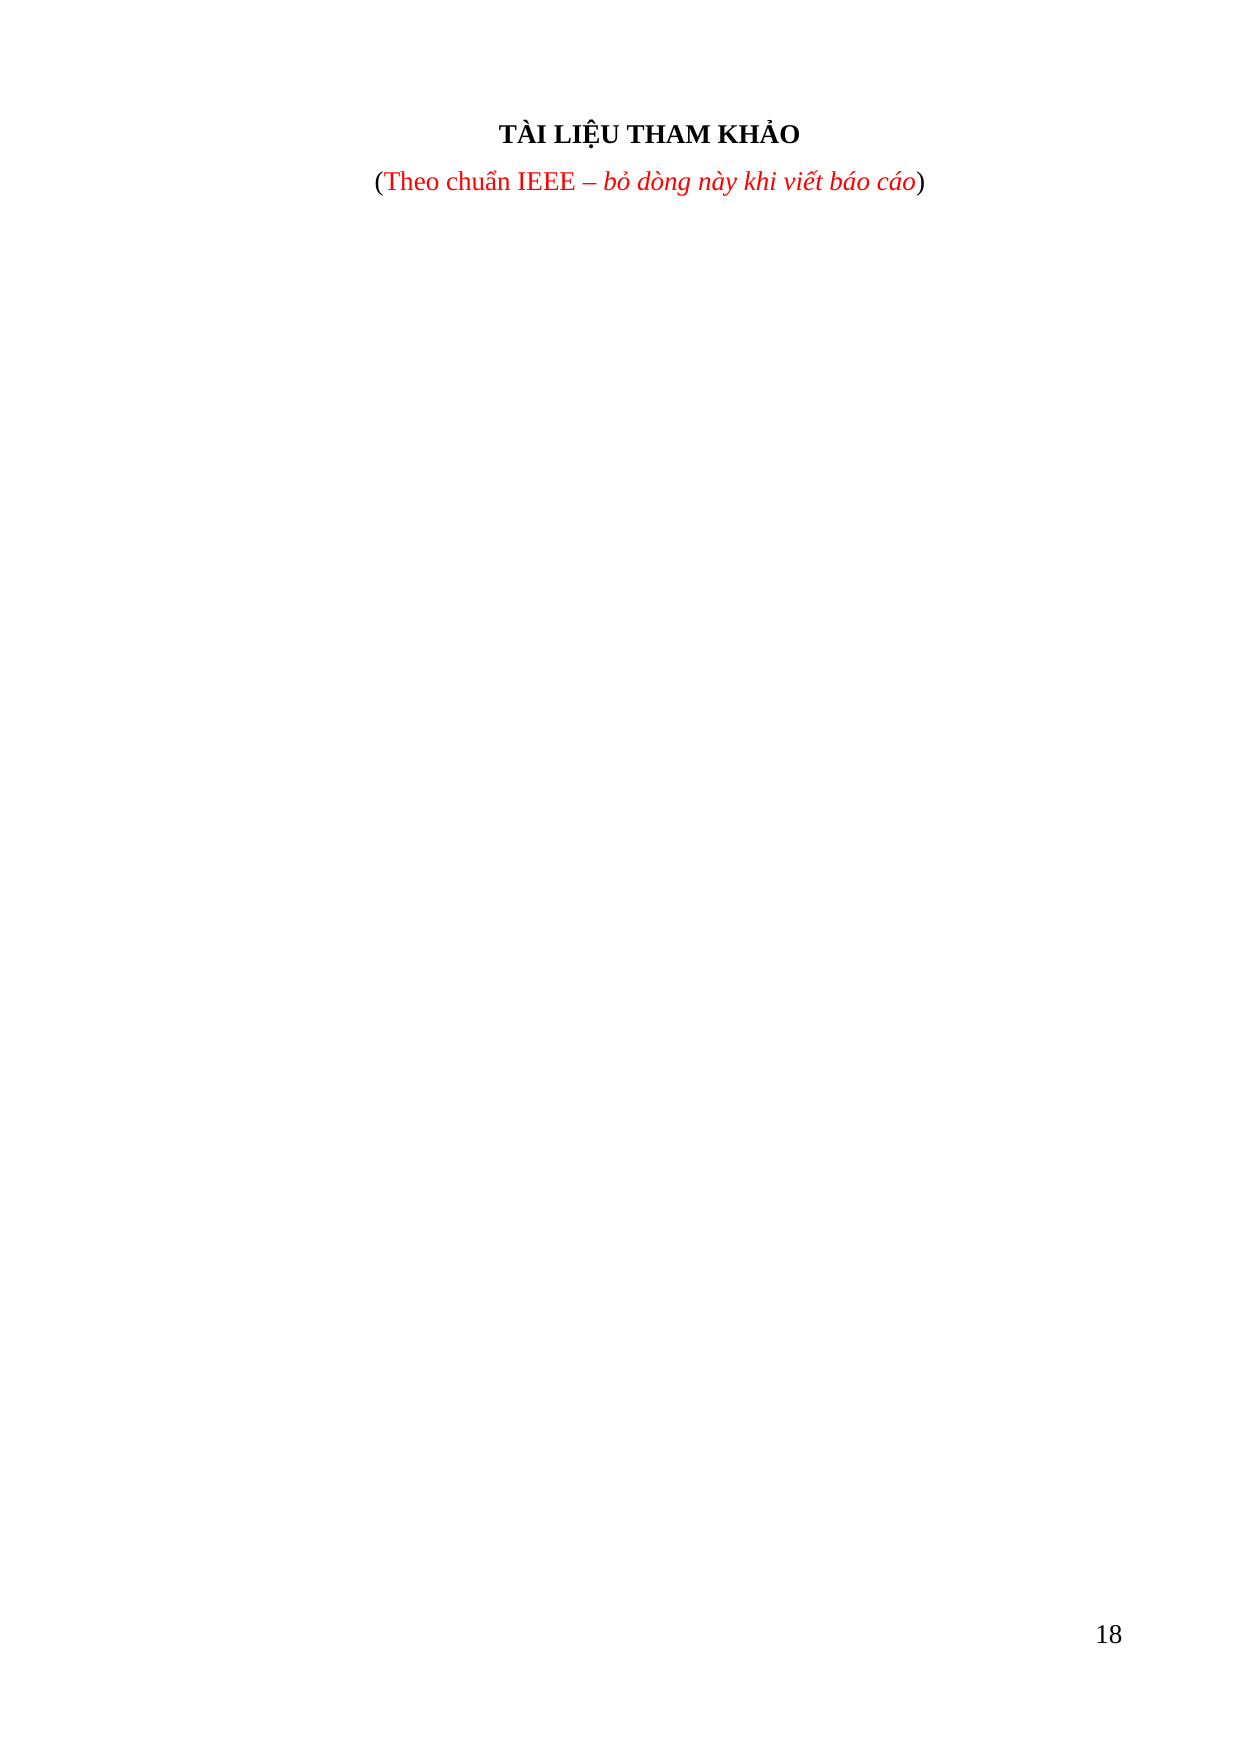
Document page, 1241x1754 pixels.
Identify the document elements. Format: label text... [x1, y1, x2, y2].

text TÀI LIỆU THAM KHẢO [177, 118, 1122, 149]
text (Theo chuẩn IEEE – bỏ dòng này khi viết báo cáo) [177, 165, 1122, 196]
